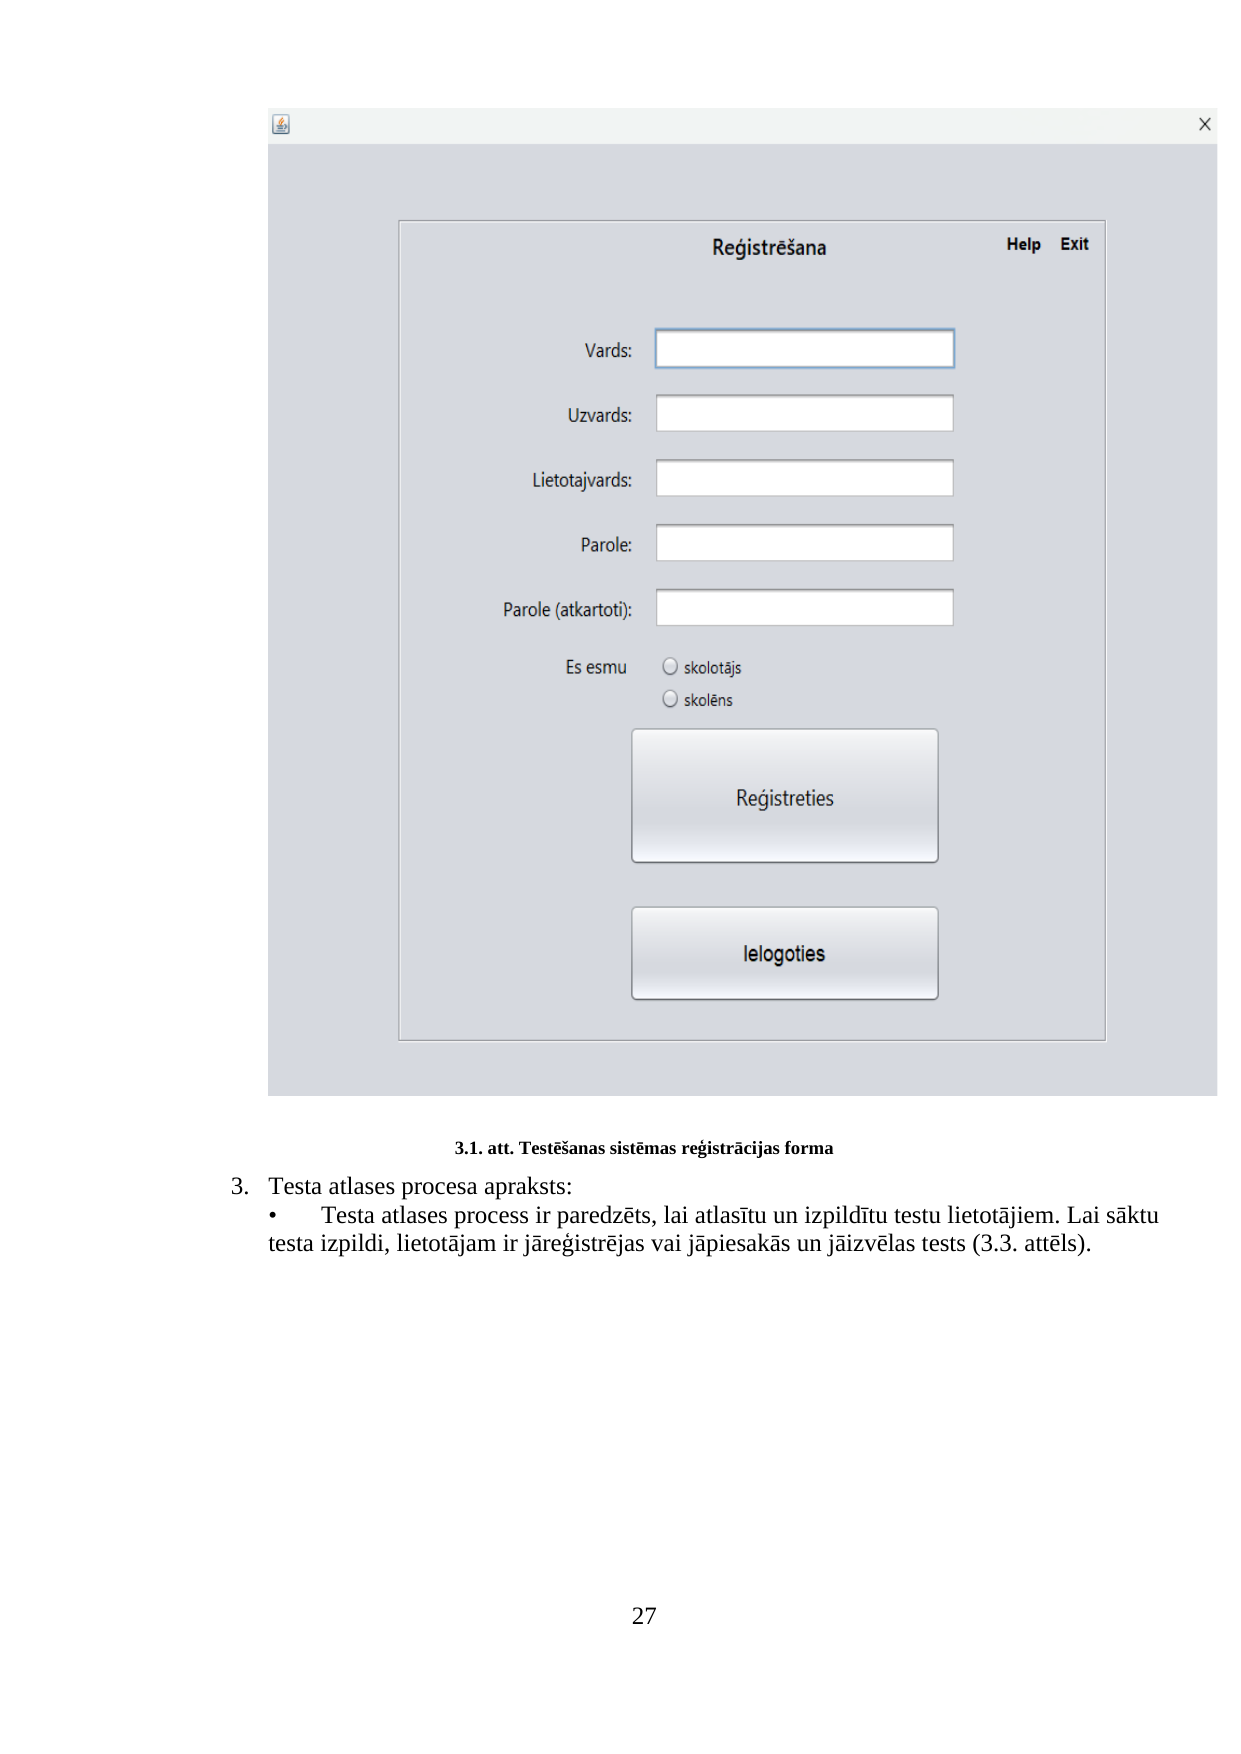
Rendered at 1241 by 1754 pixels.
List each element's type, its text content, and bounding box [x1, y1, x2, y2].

list Testa atlases procesa apraksts: [231, 1171, 1192, 1200]
picture [268, 108, 1218, 1096]
list • Testa atlases process ir paredzēts, lai atlasītu un izpildītu testu lietotājiem. Lai sāktu testa izpildi, lietotājam ir jāreģistrējas vai jāpiesakās un jāizvēlas tests (3.3. attēls). [268, 1200, 1192, 1257]
